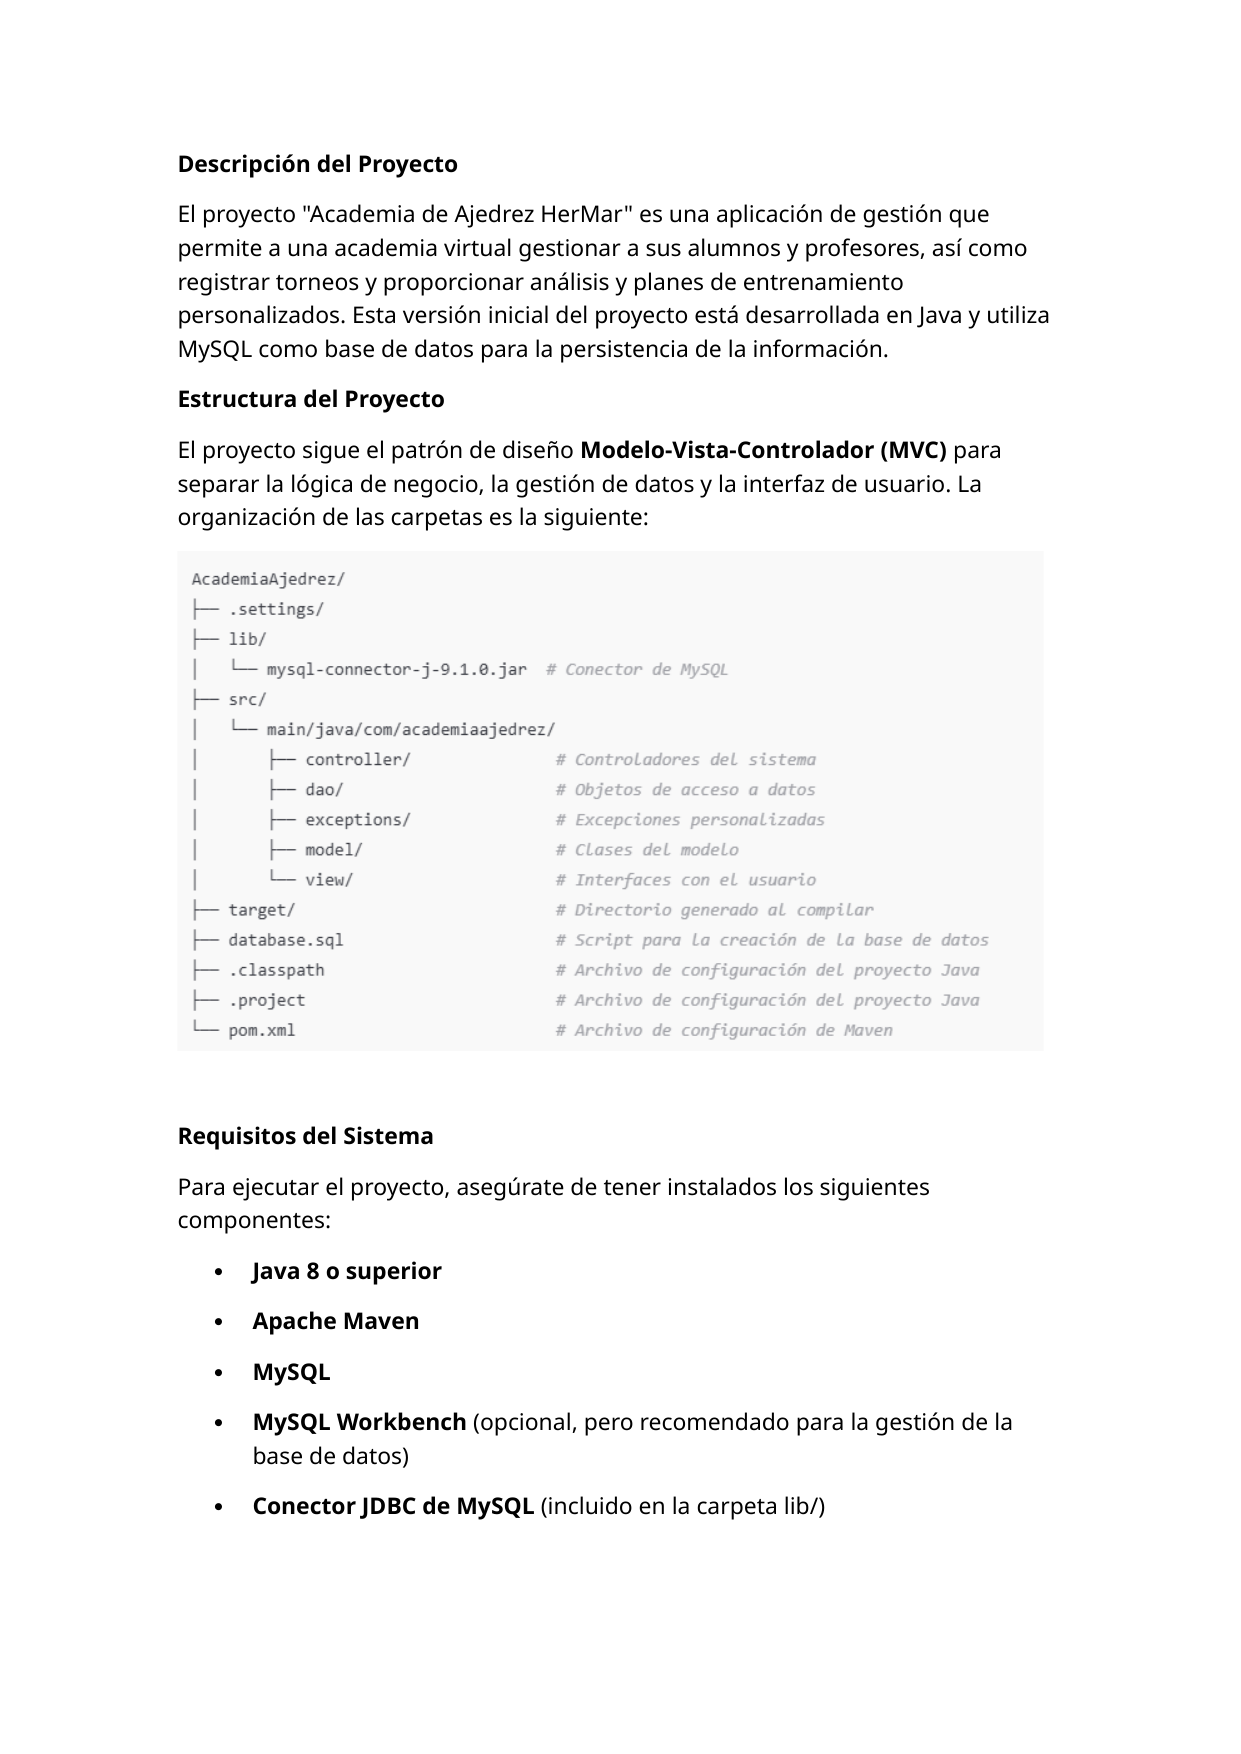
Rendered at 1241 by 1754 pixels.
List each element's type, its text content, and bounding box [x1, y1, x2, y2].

list Java 8 o superior [215, 1255, 1063, 1286]
text Descripción del Proyecto [177, 148, 1063, 179]
text Estructura del Proyecto [177, 383, 1063, 415]
picture [177, 551, 1044, 1051]
text El proyecto sigue el patrón de diseño Modelo-Vista-Controlador (MVC) para separar la lógica de negocio, la gestión de datos y la interfaz de usuario. La organización de las carpetas es la siguiente: [177, 434, 1063, 533]
text El proyecto "Academia de Ajedrez HerMar" es una aplicación de gestión que permite a una academia virtual gestionar a sus alumnos y profesores, así como registrar torneos y proporcionar análisis y planes de entrenamiento personalizados. Esta versión inicial del proyecto está desarrollada en Java y utiliza MySQL como base de datos para la persistencia de la información. [177, 198, 1063, 364]
list MySQL [215, 1356, 1063, 1387]
list Apache Maven [215, 1305, 1063, 1336]
list MySQL Workbench (opcional, pero recomendado para la gestión de la base de datos) [215, 1406, 1063, 1471]
text Para ejecutar el proyecto, asegúrate de tener instalados los siguientes componentes: [177, 1171, 1063, 1236]
list Conector JDBC de MySQL (incluido en la carpeta lib/) [215, 1490, 1063, 1521]
text Requisitos del Sistema [177, 1120, 1063, 1151]
